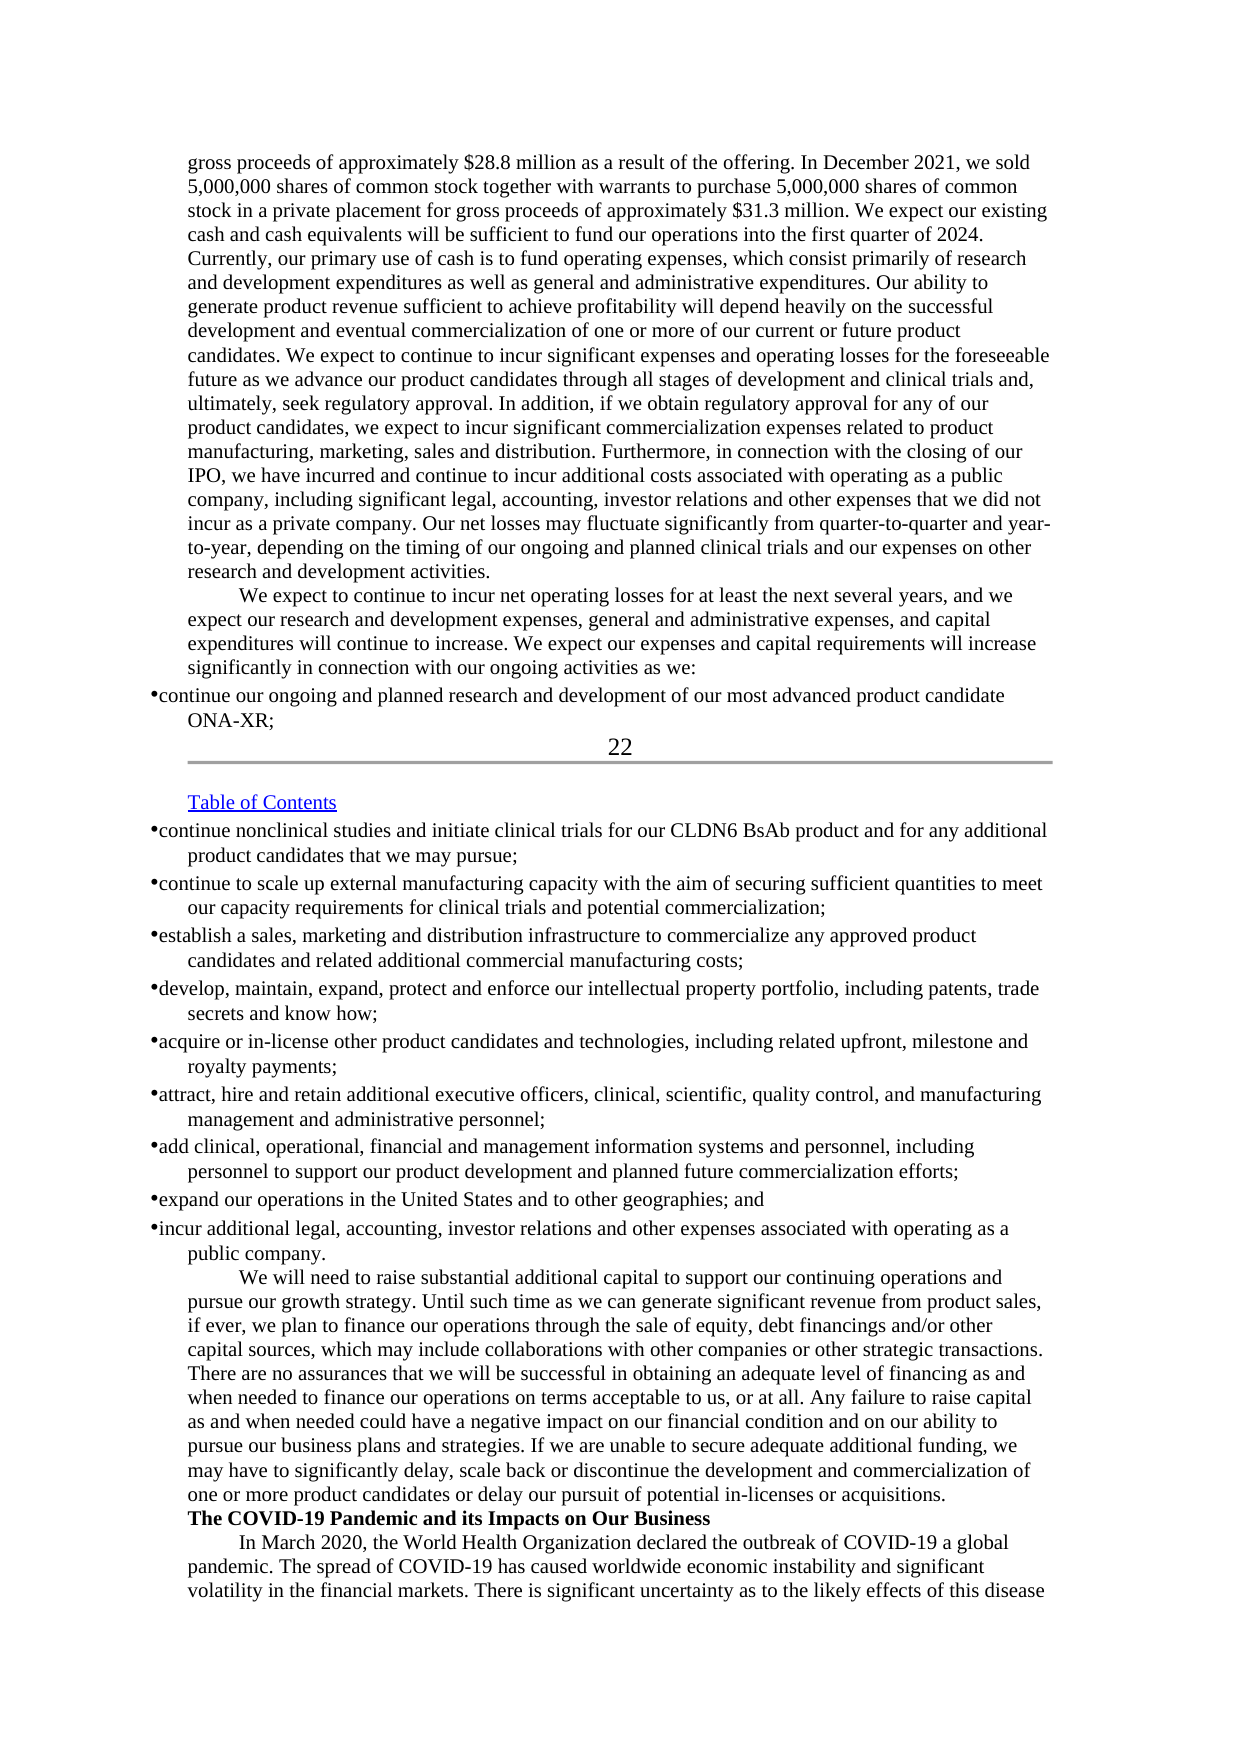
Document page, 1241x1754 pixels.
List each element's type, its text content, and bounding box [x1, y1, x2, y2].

text We will need to raise substantial additional capital to support our continuing operations and pursue our growth strategy. Until such time as we can generate significant revenue from product sales, if ever, we plan to finance our operations through the sale of equity, debt financings and/or other capital sources, which may include collaborations with other companies or other strategic transactions. There are no assurances that we will be successful in obtaining an adequate level of financing as and when needed to finance our operations on terms acceptable to us, or at all. Any failure to raise capital as and when needed could have a negative impact on our financial condition and on our ability to pursue our business plans and strategies. If we are unable to secure adequate additional funding, we may have to significantly delay, scale back or discontinue the development and commercialization of one or more product candidates or delay our pursuit of potential in-licenses or acquisitions. [187, 1265, 1053, 1506]
text •continue to scale up external manufacturing capacity with the aim of securing sufficient quantities to meet our capacity requirements for clinical trials and potential commercialization; [150, 867, 1053, 919]
text •expand our operations in the United States and to other geographies; and [150, 1183, 1053, 1212]
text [187, 150, 1053, 583]
text •attract, hire and retain additional executive officers, clinical, scientific, quality control, and manufacturing management and administrative personnel; [150, 1078, 1053, 1131]
text •continue our ongoing and planned research and development of our most advanced product candidate ONA-XR; [150, 679, 1053, 732]
text •acquire or in-license other product candidates and technologies, including related upfront, milestone and royalty payments; [150, 1025, 1053, 1078]
text •develop, maintain, expand, protect and enforce our intellectual property portfolio, including patents, trade secrets and know how; [150, 972, 1053, 1025]
text •incur additional legal, accounting, investor relations and other expenses associated with operating as a public company. [150, 1212, 1053, 1265]
text We expect to continue to incur net operating losses for at least the next several years, and we expect our research and development expenses, general and administrative expenses, and capital expenditures will continue to increase. We expect our expenses and capital requirements will increase significantly in connection with our ongoing activities as we: [187, 583, 1053, 679]
text •establish a sales, marketing and distribution infrastructure to commercialize any approved product candidates and related additional commercial manufacturing costs; [150, 919, 1053, 972]
text 22 [187, 732, 1053, 760]
text Table of Contents [187, 790, 1053, 814]
text The COVID-19 Pandemic and its Impacts on Our Business [187, 1506, 1053, 1530]
text •add clinical, operational, financial and management information systems and personnel, including personnel to support our product development and planned future commercialization efforts; [150, 1131, 1053, 1183]
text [187, 1530, 1053, 1602]
text •continue nonclinical studies and initiate clinical trials for our CLDN6 BsAb product and for any additional product candidates that we may pursue; [150, 814, 1053, 867]
